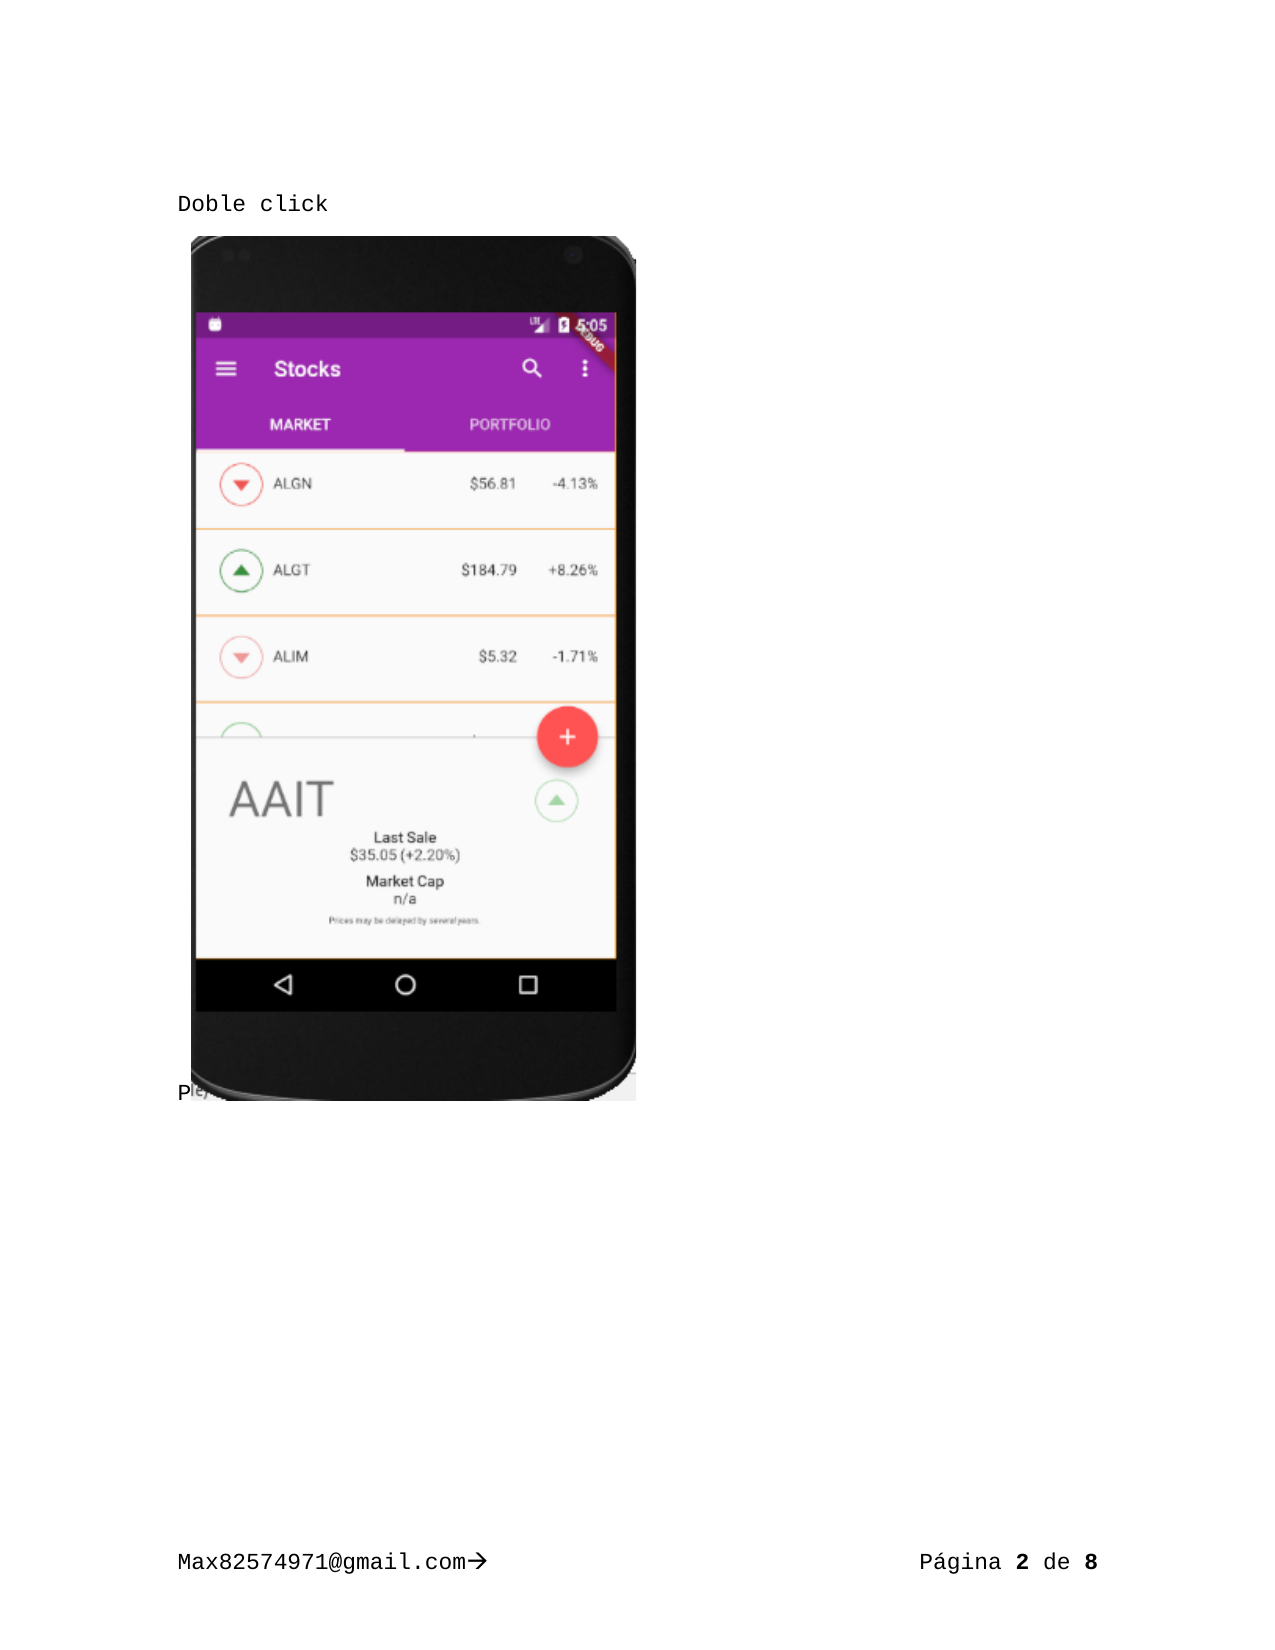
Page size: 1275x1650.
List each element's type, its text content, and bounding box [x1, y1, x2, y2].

picture [191, 236, 637, 1101]
text Doble click [177, 192, 1098, 218]
